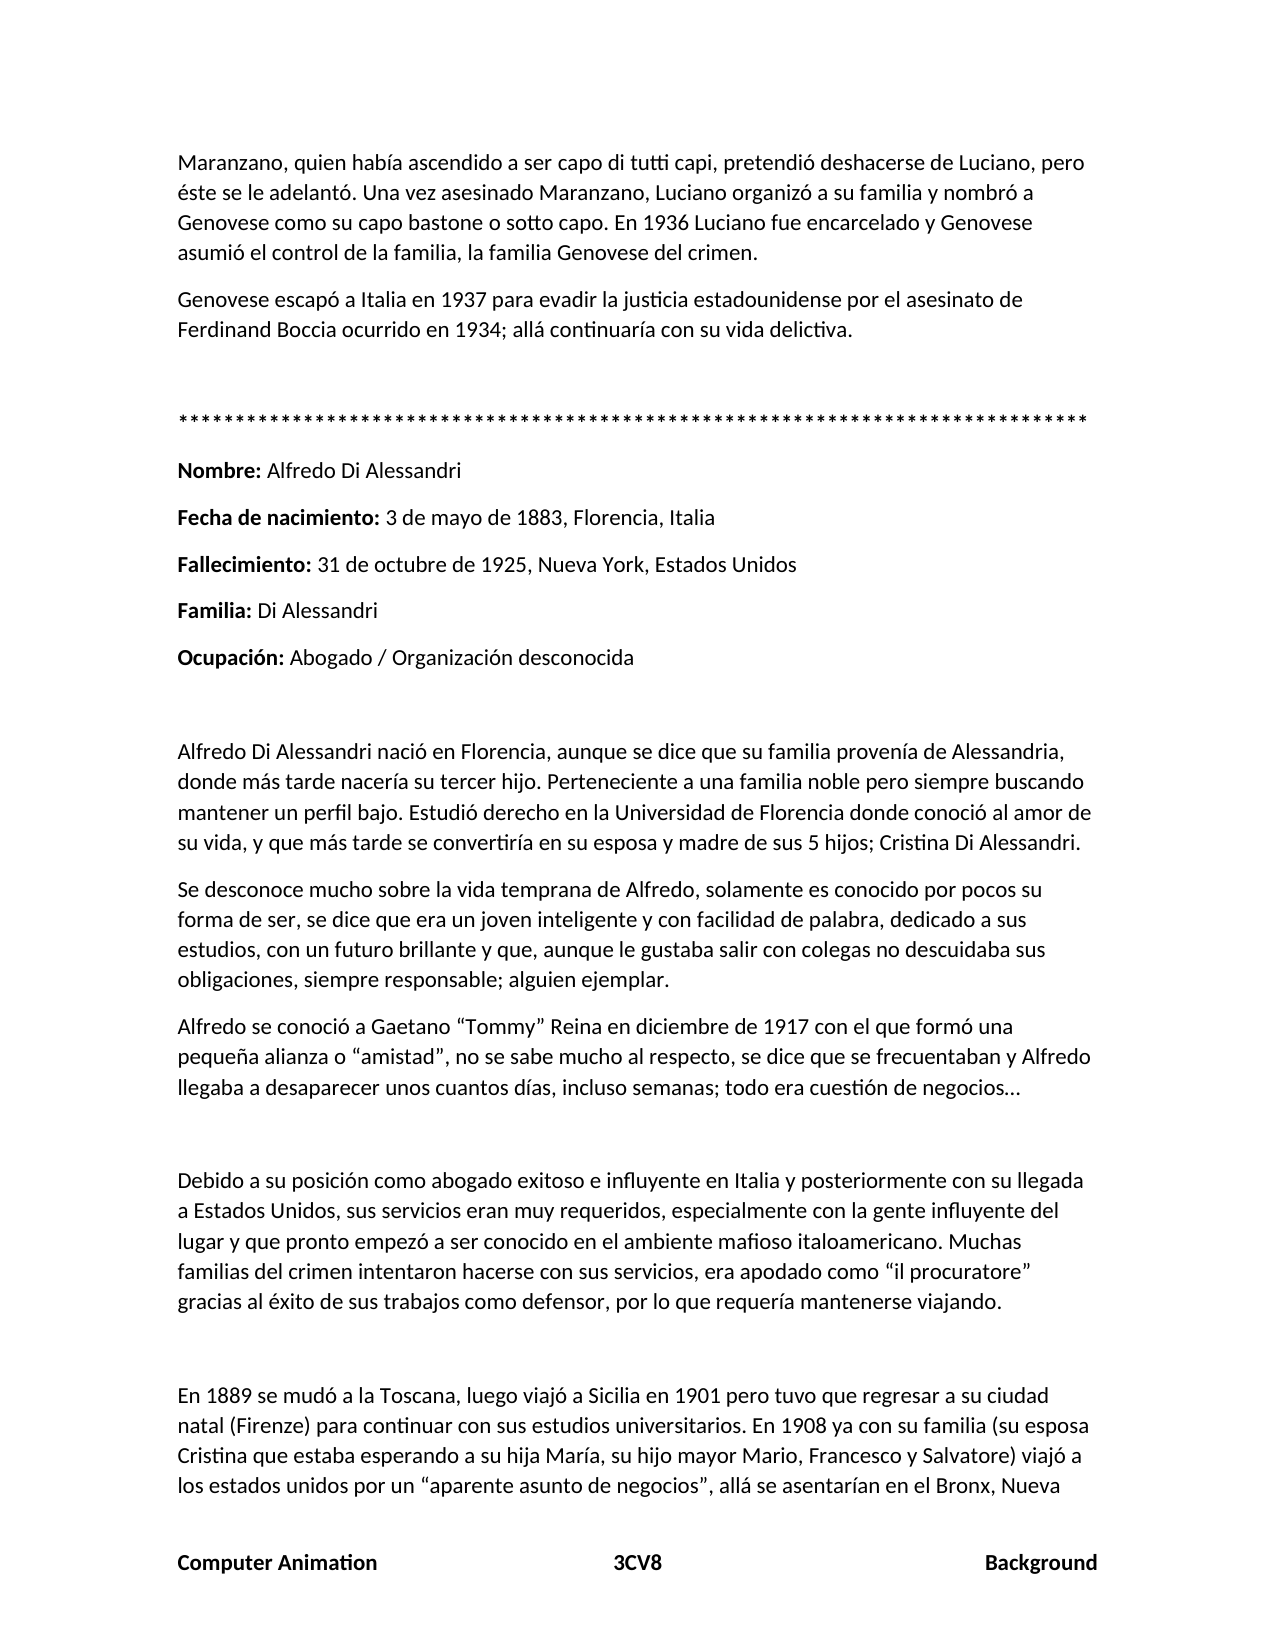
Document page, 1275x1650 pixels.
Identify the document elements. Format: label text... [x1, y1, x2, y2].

text Alfredo se conoció a Gaetano “Tommy” Reina en diciembre de 1917 con el que formó una pequeña alianza o “amistad”, no se sabe mucho al respecto, se dice que se frecuentaban y Alfredo llegaba a desaparecer unos cuantos días, incluso semanas; todo era cuestión de negocios… [177, 1012, 1098, 1101]
text Fecha de nacimiento: 3 de mayo de 1883, Florencia, Italia [177, 503, 1098, 531]
text Debido a su posición como abogado exitoso e influyente en Italia y posteriormente con su llegada a Estados Unidos, sus servicios eran muy requeridos, especialmente con la gente influyente del lugar y que pronto empezó a ser conocido en el ambiente mafioso italoamericano. Muchas familias del crimen intentaron hacerse con sus servicios, era apodado como “il procuratore” gracias al éxito de sus trabajos como defensor, por lo que requería mantenerse viajando. [177, 1166, 1098, 1315]
text Nombre: Alfredo Di Alessandri [177, 456, 1098, 484]
text Ocupación: Abogado / Organización desconocida [177, 643, 1098, 671]
text Alfredo Di Alessandri nació en Florencia, aunque se dice que su familia provenía de Alessandria, donde más tarde nacería su tercer hijo. Perteneciente a una familia noble pero siempre buscando mantener un perfil bajo. Estudió derecho en la Universidad de Florencia donde conoció al amor de su vida, y que más tarde se convertiría en su esposa y madre de sus 5 hijos; Cristina Di Alessandri. [177, 737, 1098, 856]
text Familia: Di Alessandri [177, 597, 1098, 624]
text ******************************************************************************** [177, 409, 1098, 437]
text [177, 148, 1098, 266]
text Se desconoce mucho sobre la vida temprana de Alfredo, solamente es conocido por pocos su forma de ser, se dice que era un joven inteligente y con facilidad de palabra, dedicado a sus estudios, con un futuro brillante y que, aunque le gustaba salir con colegas no descuidaba sus obligaciones, siempre responsable; alguien ejemplar. [177, 875, 1098, 993]
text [177, 1381, 1098, 1499]
text Fallecimiento: 31 de octubre de 1925, Nueva York, Estados Unidos [177, 550, 1098, 578]
text Genovese escapó a Italia en 1937 para evadir la justicia estadounidense por el asesinato de Ferdinand Boccia ocurrido en 1934; allá continuaría con su vida delictiva. [177, 285, 1098, 343]
